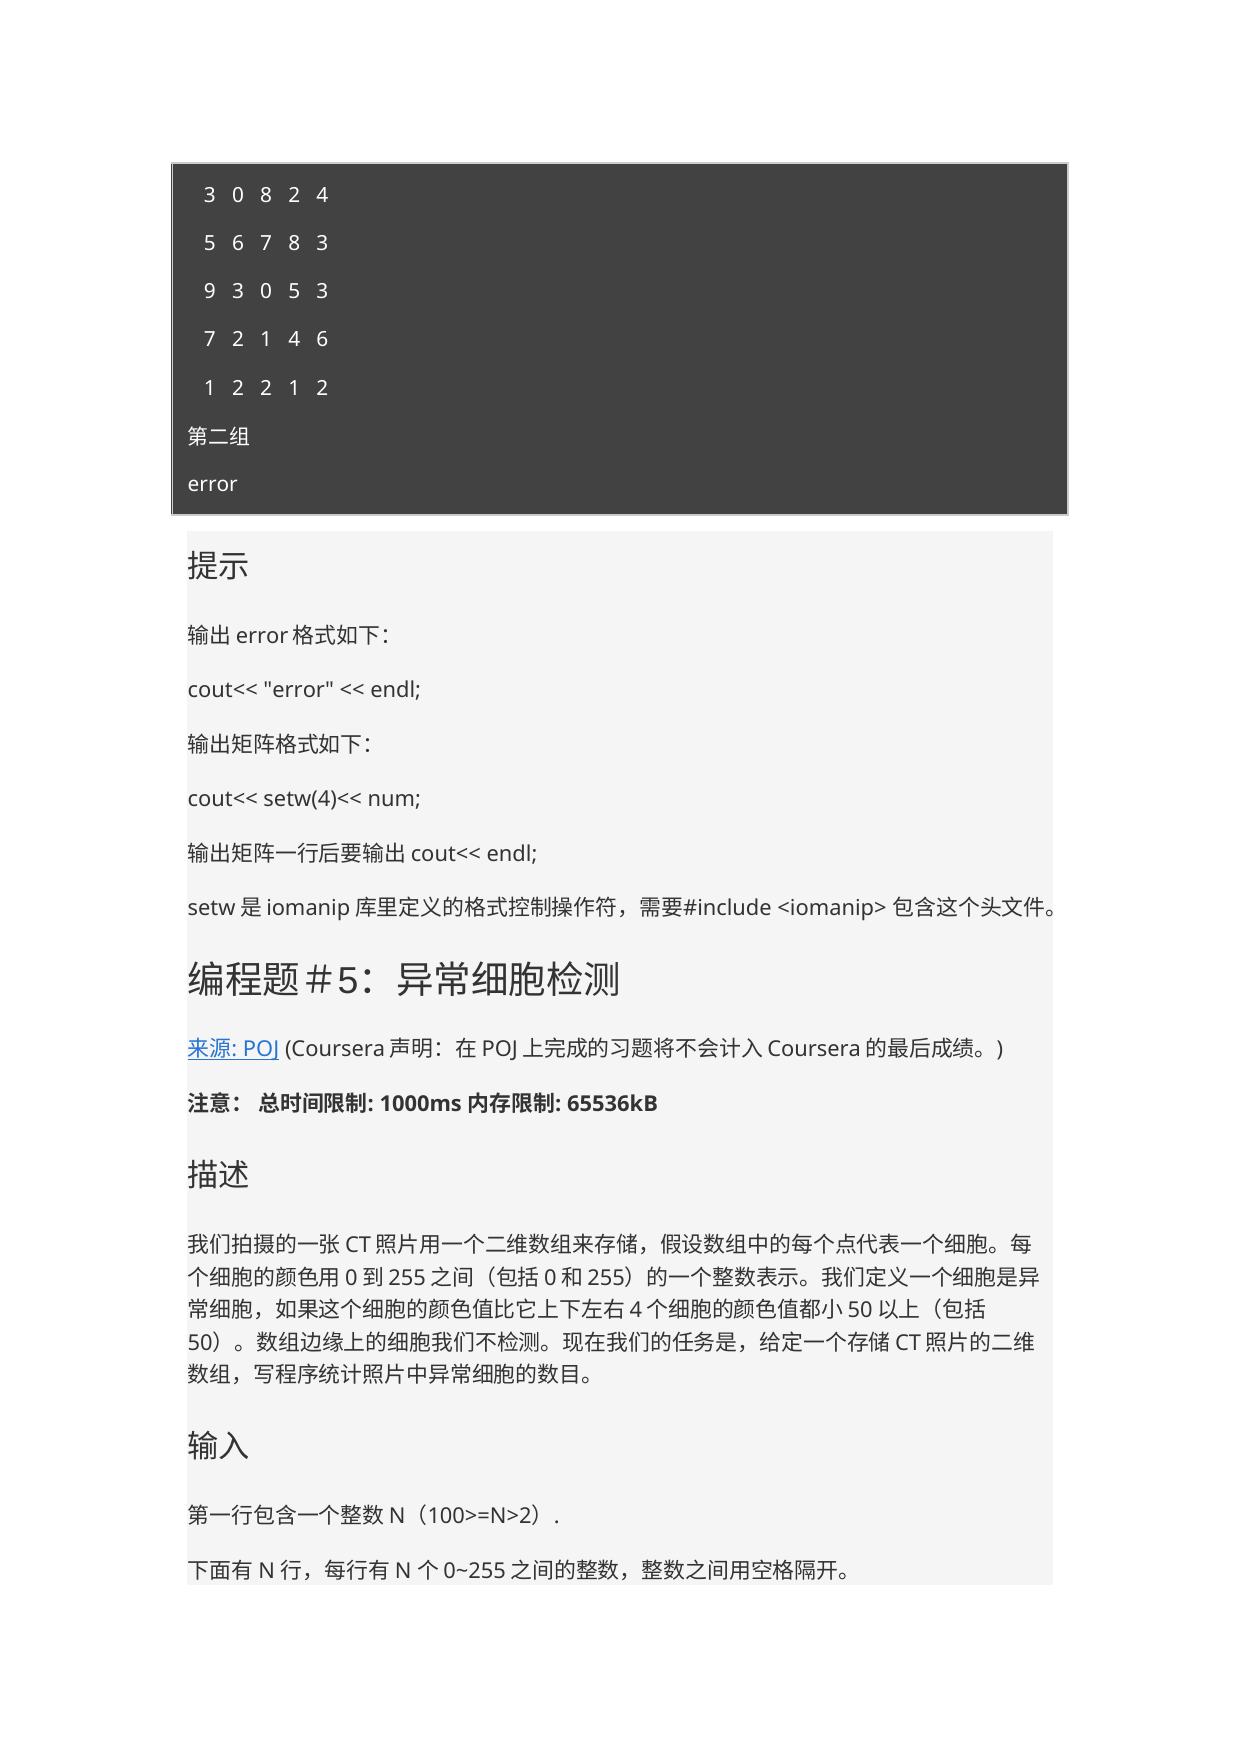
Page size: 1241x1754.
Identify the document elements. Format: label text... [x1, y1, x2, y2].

text 我们拍摄的一张CT照片用一个二维数组来存储，假设数组中的每个点代表一个细胞。每个细胞的颜色用0到255之间（包括0和255）的一个整数表示。我们定义一个细胞是异常细胞，如果这个细胞的颜色值比它上下左右4个细胞的颜色值都小50以上（包括50）。数组边缘上的细胞我们不检测。现在我们的任务是，给定一个存储CT照片的二维数组，写程序统计照片中异常细胞的数目。 [187, 1227, 1053, 1389]
text 下面有 N 行，每行有 N 个0~255之间的整数，整数之间用空格隔开。 [187, 1552, 1053, 1585]
text cout<< "error" << endl; [187, 672, 1053, 705]
text 9 3 0 5 3 [173, 258, 1067, 306]
text 第二组 [173, 403, 1067, 451]
text 注意： 总时间限制: 1000ms 内存限制: 65536kB [187, 1086, 1053, 1118]
text 描述 [187, 1140, 1053, 1205]
text 1 2 2 1 2 [173, 354, 1067, 403]
text 输出矩阵格式如下： [187, 727, 1053, 759]
text 第一行包含一个整数N（100>=N>2）. [187, 1498, 1053, 1531]
text 输入 [187, 1411, 1053, 1476]
text 7 2 1 4 6 [173, 306, 1067, 354]
text 输出矩阵一行后要输出cout<< endl; [187, 836, 1053, 868]
text 输出error格式如下： [187, 618, 1053, 651]
text cout<< setw(4)<< num; [187, 781, 1053, 814]
text 3 0 8 2 4 [173, 164, 1067, 210]
text 5 6 7 8 3 [173, 210, 1067, 258]
text 来源: POJ (Coursera声明：在POJ上完成的习题将不会计入Coursera的最后成绩。) [187, 1031, 1053, 1064]
text 提示 [187, 531, 1053, 596]
text 编程题＃5：异常细胞检测 [187, 944, 1053, 1009]
text setw是iomanip库里定义的格式控制操作符，需要#include <iomanip> 包含这个头文件。 [187, 890, 1053, 922]
text error [173, 451, 1067, 514]
